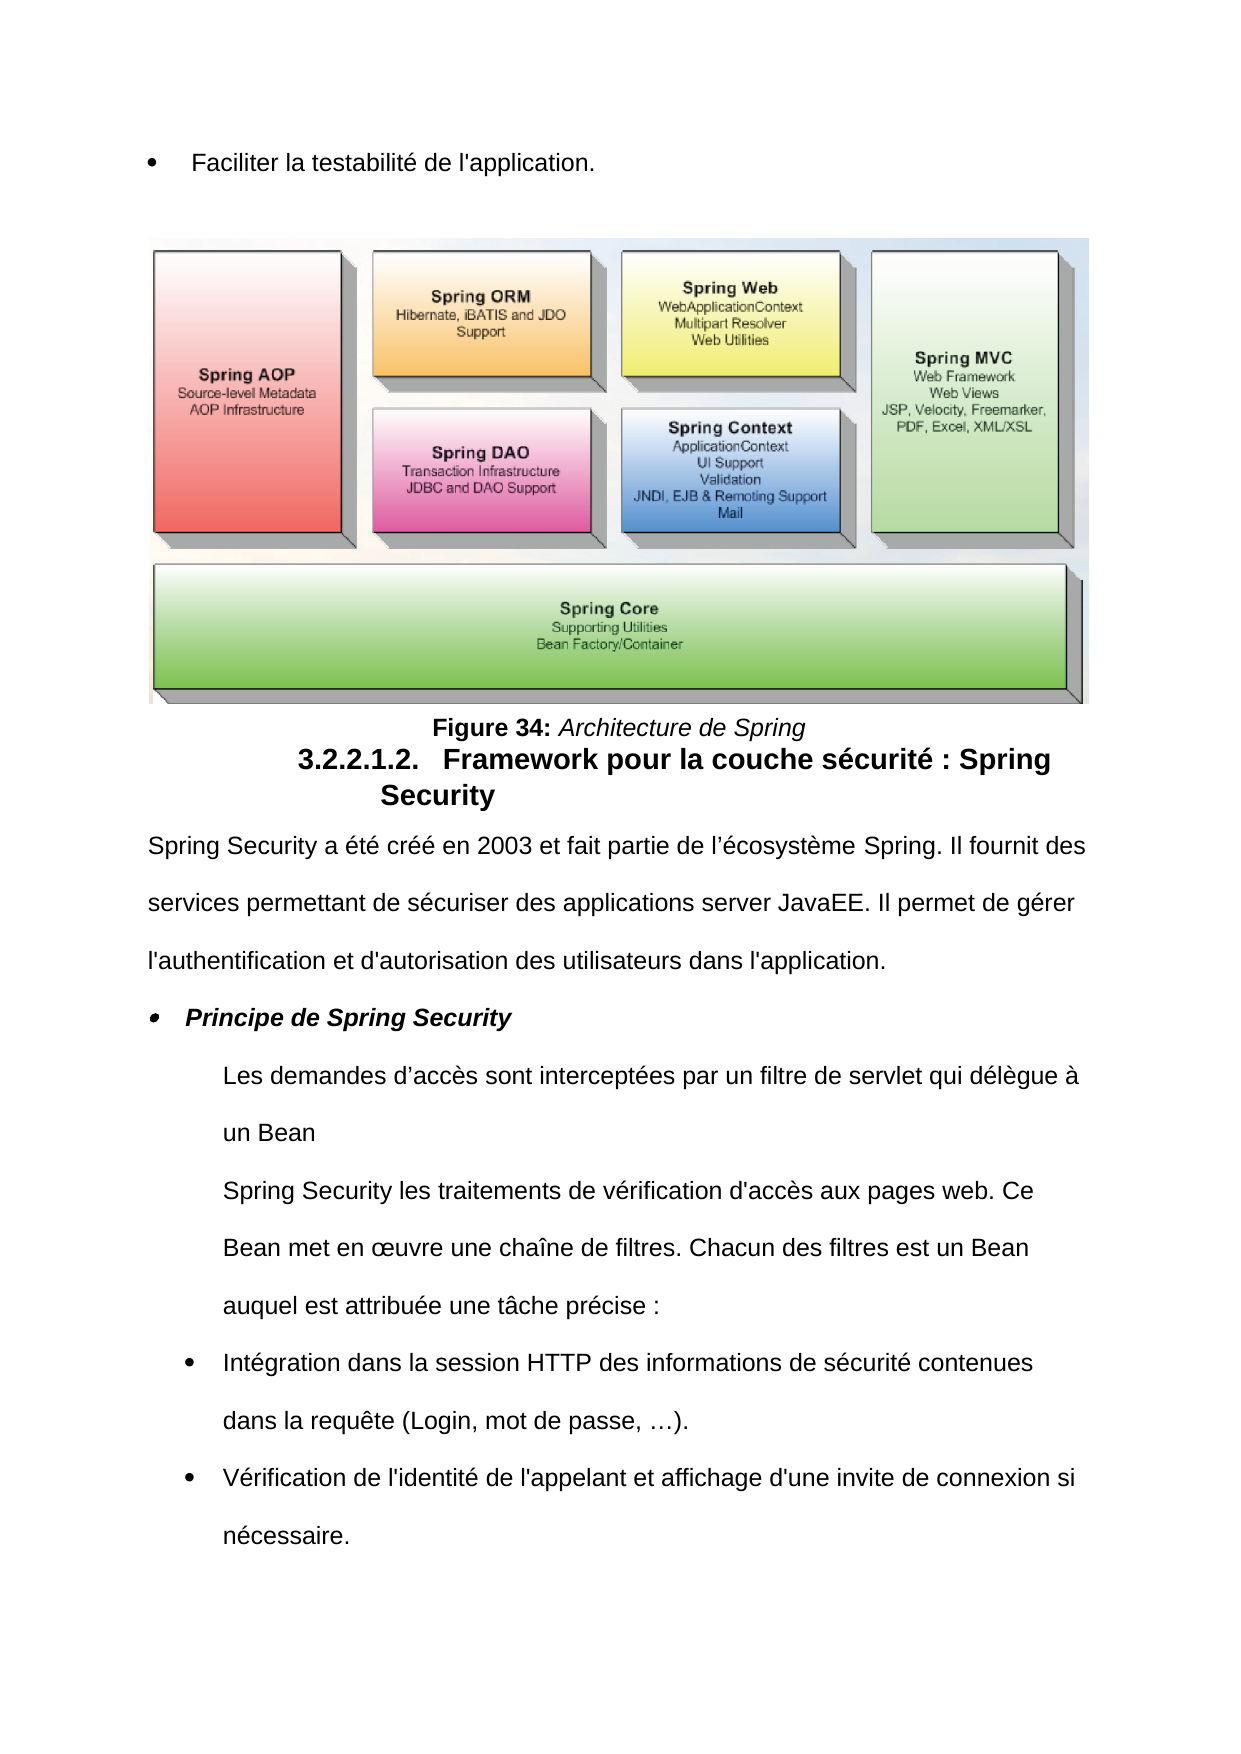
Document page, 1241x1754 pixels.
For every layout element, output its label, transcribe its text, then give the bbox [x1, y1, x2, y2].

list Spring Security les traitements de vérification d'accès aux pages web. Ce Bean met en œuvre une chaîne de filtres. Chacun des filtres est un Bean auquel est attribuée une tâche précise : [223, 1176, 1093, 1319]
text Spring Security a été créé en 2003 et fait partie de l’écosystème Spring. Il fournit des services permettant de sécuriser des applications server JavaEE. Il permet de gérer l'authentification et d'autorisation des utilisateurs dans l'application. [148, 831, 1093, 974]
list Faciliter la testabilité de l'application. [148, 148, 1093, 176]
list Les demandes d’accès sont interceptées par un filtre de servlet qui délègue à un Bean [223, 1061, 1093, 1147]
list Vérification de l'identité de l'appelant et affichage d'une invite de connexion si nécessaire. [185, 1463, 1093, 1550]
list Principe de Spring Security [148, 1003, 1093, 1032]
list Framework pour la couche sécurité : Spring Security [298, 742, 1093, 811]
picture [149, 238, 1089, 704]
list Intégration dans la session HTTP des informations de sécurité contenues dans la requête (Login, mot de passe, …). [185, 1348, 1093, 1435]
